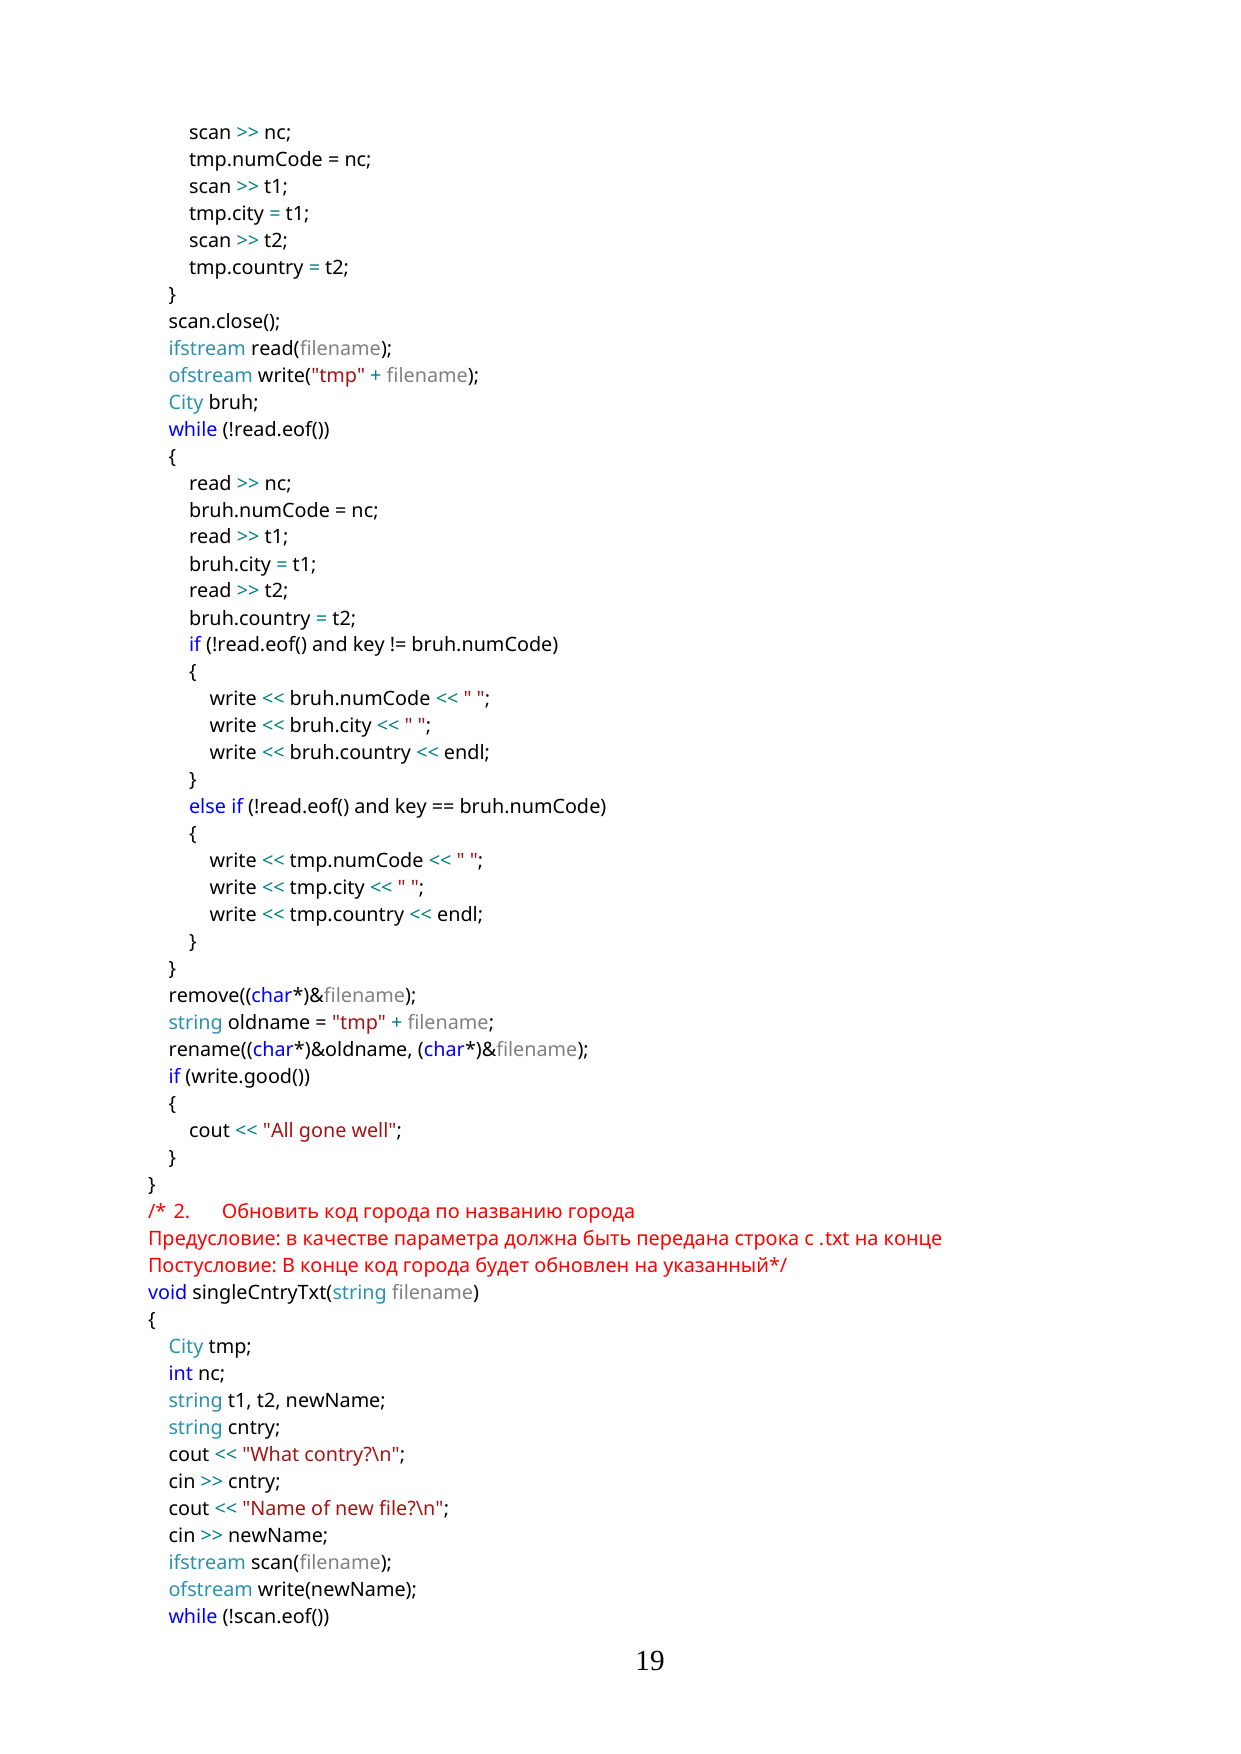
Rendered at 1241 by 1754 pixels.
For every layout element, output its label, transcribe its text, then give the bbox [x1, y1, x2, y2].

text rename((char*)&oldname, (char*)&filename); [148, 1035, 1159, 1062]
text scan >> nc; [148, 118, 1159, 145]
text { [148, 1089, 1159, 1116]
text scan >> t2; [148, 226, 1159, 253]
text } [148, 954, 1159, 981]
text { [148, 442, 1159, 469]
text write << bruh.city << " "; [148, 712, 1159, 739]
text { [148, 1305, 1159, 1332]
text bruh.country = t2; [148, 604, 1159, 631]
text { [148, 658, 1159, 685]
text if (!read.eof() and key != bruh.numCode) [148, 631, 1159, 658]
text string cntry; [148, 1413, 1159, 1440]
text else if (!read.eof() and key == bruh.numCode) [148, 793, 1159, 819]
text { [148, 819, 1159, 847]
text } [148, 766, 1159, 793]
text } [148, 280, 1159, 307]
text write << tmp.city << " "; [148, 873, 1159, 901]
text ofstream write("tmp" + filename); [148, 361, 1159, 388]
text cout << "What contry?\n"; [148, 1440, 1159, 1467]
text bruh.numCode = nc; [148, 496, 1159, 523]
text ifstream read(filename); [148, 334, 1159, 361]
text Постусловие: В конце код города будет обновлен на указанный*/ [148, 1251, 1159, 1278]
text bruh.city = t1; [148, 550, 1159, 577]
text remove((char*)&filename); [148, 981, 1159, 1008]
text cout << "All gone well"; [148, 1116, 1159, 1143]
text write << tmp.country << endl; [148, 901, 1159, 927]
text /* 2. Обновить код города по названию города [148, 1197, 1159, 1224]
text ofstream write(newName); [148, 1575, 1159, 1602]
text write << bruh.country << endl; [148, 739, 1159, 766]
text while (!read.eof()) [148, 415, 1159, 442]
text read >> nc; [148, 469, 1159, 496]
text } [148, 927, 1159, 954]
text tmp.city = t1; [148, 199, 1159, 226]
text scan.close(); [148, 307, 1159, 334]
text write << tmp.numCode << " "; [148, 847, 1159, 873]
text while (!scan.eof()) [148, 1602, 1159, 1629]
text void singleCntryTxt(string filename) [148, 1278, 1159, 1305]
text tmp.country = t2; [148, 253, 1159, 280]
text City tmp; [148, 1332, 1159, 1359]
text cout << "Name of new file?\n"; [148, 1494, 1159, 1521]
text string oldname = "tmp" + filename; [148, 1008, 1159, 1035]
text } [148, 1143, 1159, 1170]
text cin >> cntry; [148, 1467, 1159, 1494]
text Предусловие: в качестве параметра должна быть передана строка с .txt на конце [148, 1224, 1159, 1251]
text int nc; [148, 1359, 1159, 1386]
text ifstream scan(filename); [148, 1548, 1159, 1575]
text } [148, 1170, 1159, 1197]
text read >> t1; [148, 523, 1159, 550]
text cin >> newName; [148, 1521, 1159, 1548]
text write << bruh.numCode << " "; [148, 685, 1159, 712]
text City bruh; [148, 388, 1159, 415]
text string t1, t2, newName; [148, 1386, 1159, 1413]
text if (write.good()) [148, 1062, 1159, 1089]
text read >> t2; [148, 577, 1159, 604]
text scan >> t1; [148, 172, 1159, 199]
text tmp.numCode = nc; [148, 145, 1159, 172]
